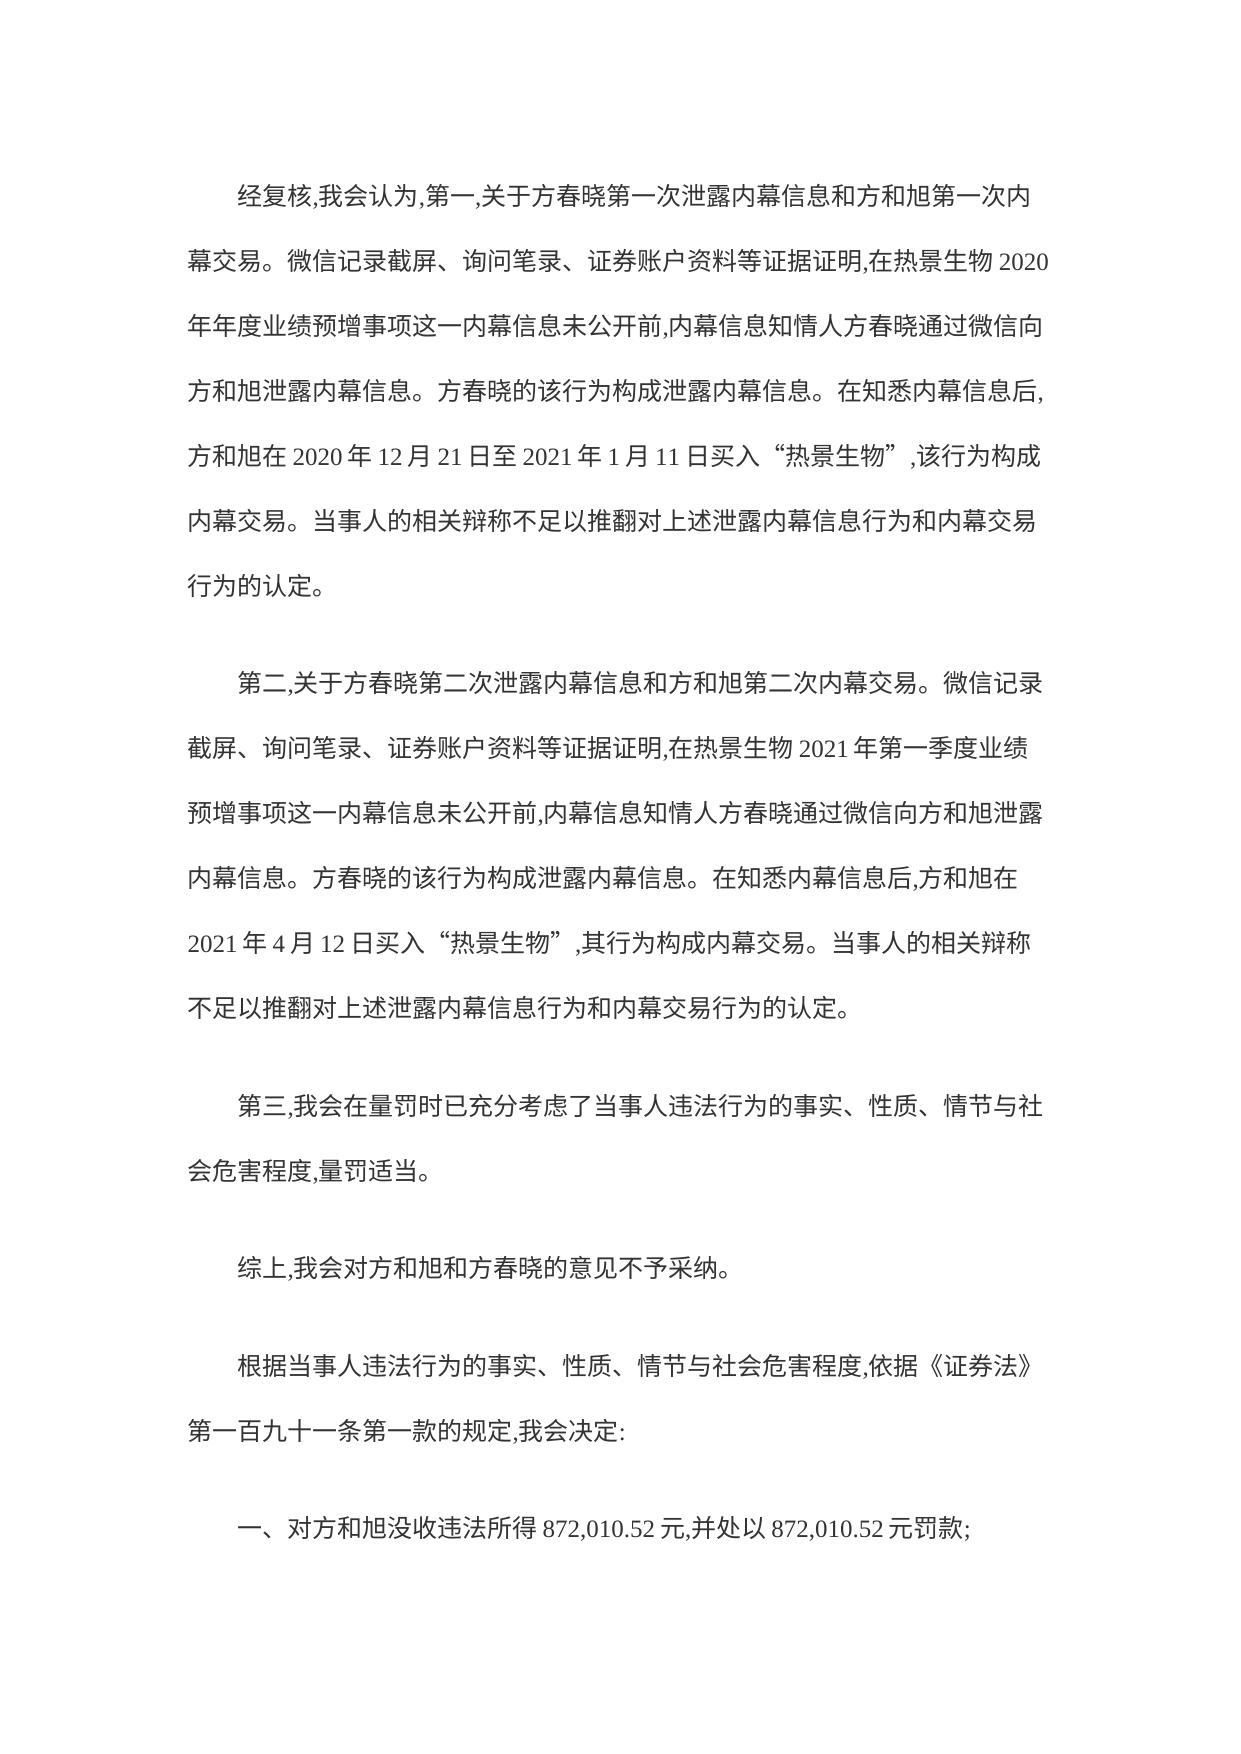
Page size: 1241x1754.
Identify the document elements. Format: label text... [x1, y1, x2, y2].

text 第二,关于方春晓第二次泄露内幕信息和方和旭第二次内幕交易。微信记录截屏、询问笔录、证券账户资料等证据证明,在热景生物2021年第一季度业绩预增事项这一内幕信息未公开前,内幕信息知情人方春晓通过微信向方和旭泄露内幕信息。方春晓的该行为构成泄露内幕信息。在知悉内幕信息后,方和旭在2021年4月12日买入“热景生物”,其行为构成内幕交易。当事人的相关辩称不足以推翻对上述泄露内幕信息行为和内幕交易行为的认定。 [187, 649, 1053, 1039]
text 一、对方和旭没收违法所得872,010.52元,并处以872,010.52元罚款; [187, 1494, 1053, 1559]
text 综上,我会对方和旭和方春晓的意见不予采纳。 [187, 1234, 1053, 1299]
text 第三,我会在量罚时已充分考虑了当事人违法行为的事实、性质、情节与社会危害程度,量罚适当。 [187, 1072, 1053, 1202]
text 根据当事人违法行为的事实、性质、情节与社会危害程度,依据《证券法》第一百九十一条第一款的规定,我会决定: [187, 1332, 1053, 1462]
text 经复核,我会认为,第一,关于方春晓第一次泄露内幕信息和方和旭第一次内幕交易。微信记录截屏、询问笔录、证券账户资料等证据证明,在热景生物2020年年度业绩预增事项这一内幕信息未公开前,内幕信息知情人方春晓通过微信向方和旭泄露内幕信息。方春晓的该行为构成泄露内幕信息。在知悉内幕信息后,方和旭在2020年12月21日至2021年1月11日买入“热景生物”,该行为构成内幕交易。当事人的相关辩称不足以推翻对上述泄露内幕信息行为和内幕交易行为的认定。 [187, 162, 1053, 617]
